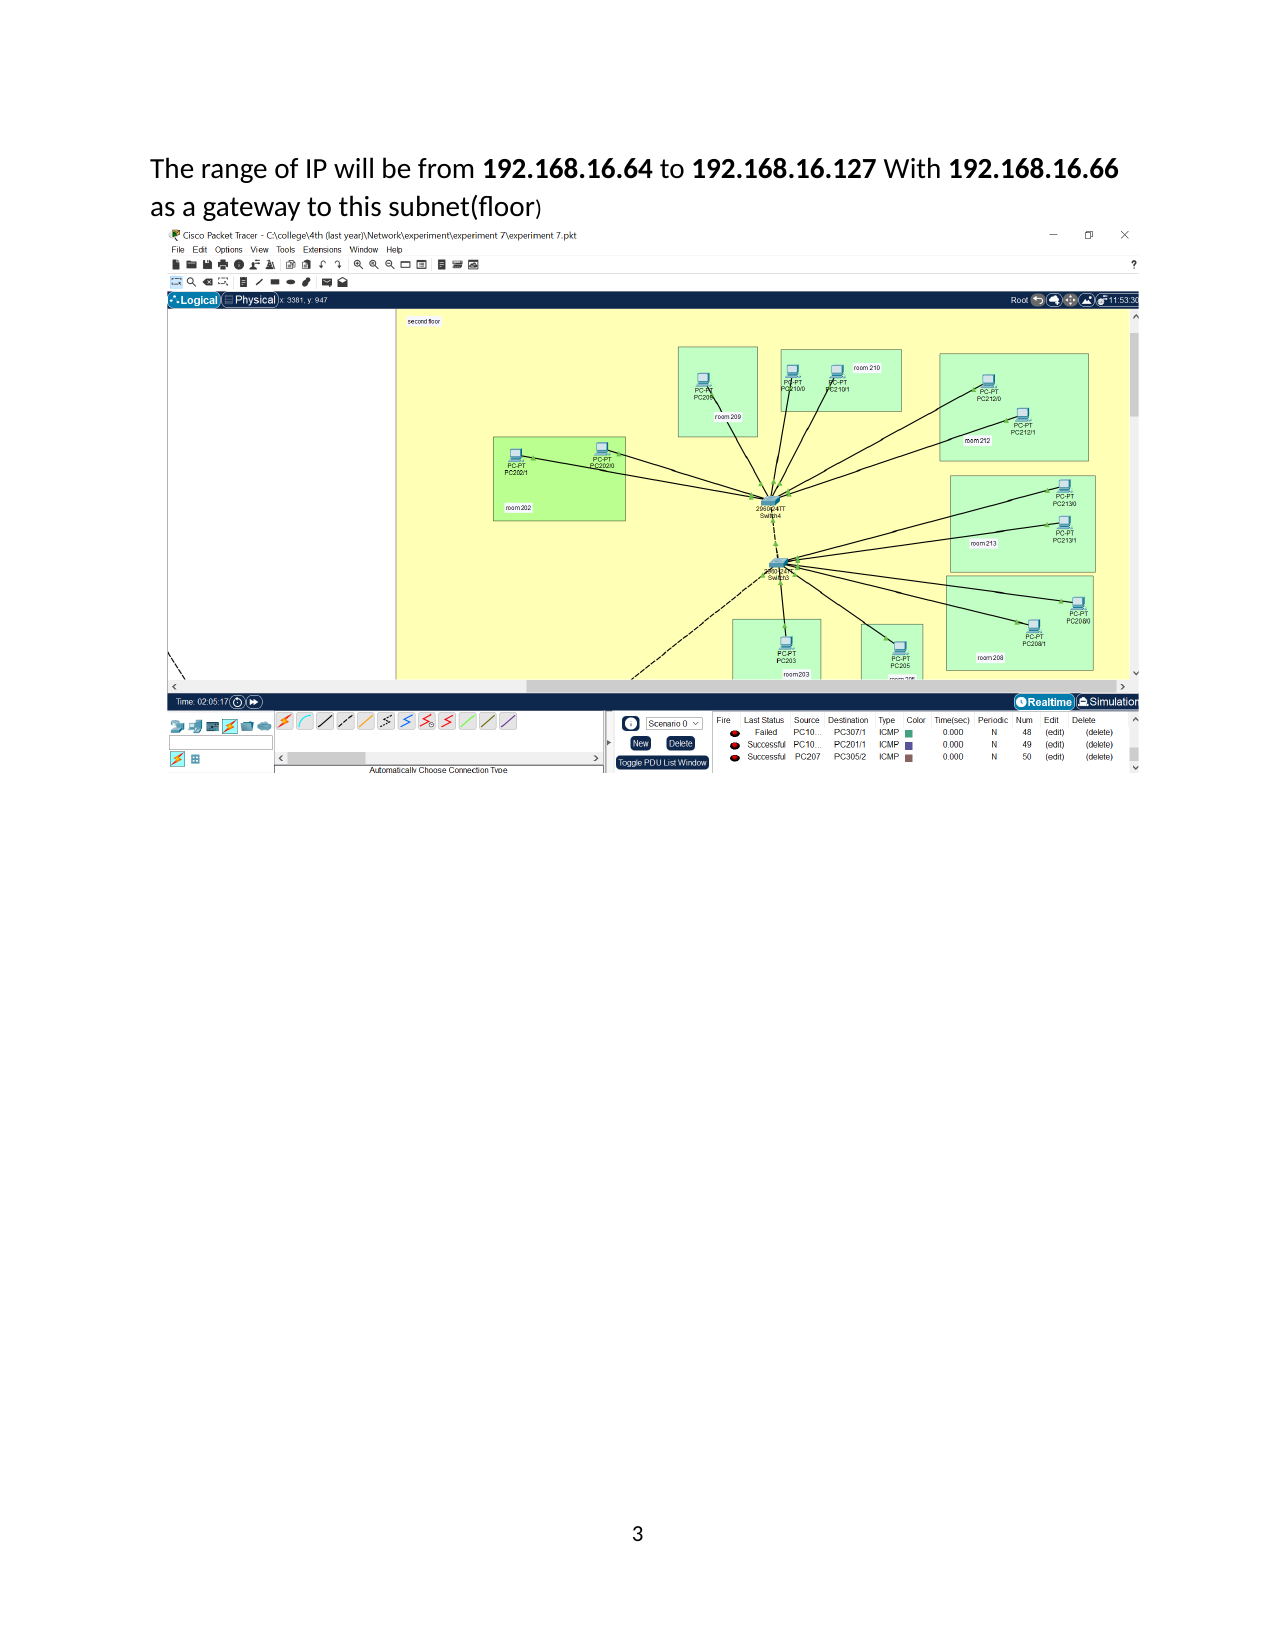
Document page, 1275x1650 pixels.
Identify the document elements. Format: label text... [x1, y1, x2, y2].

picture [210, 297, 217, 303]
text The range of IP will be from 192.168.16.64 to 192.168.16.127 With 192.168.16.66 as a gateway to this subnet(floor) [150, 150, 1125, 224]
picture [167, 226, 1139, 773]
